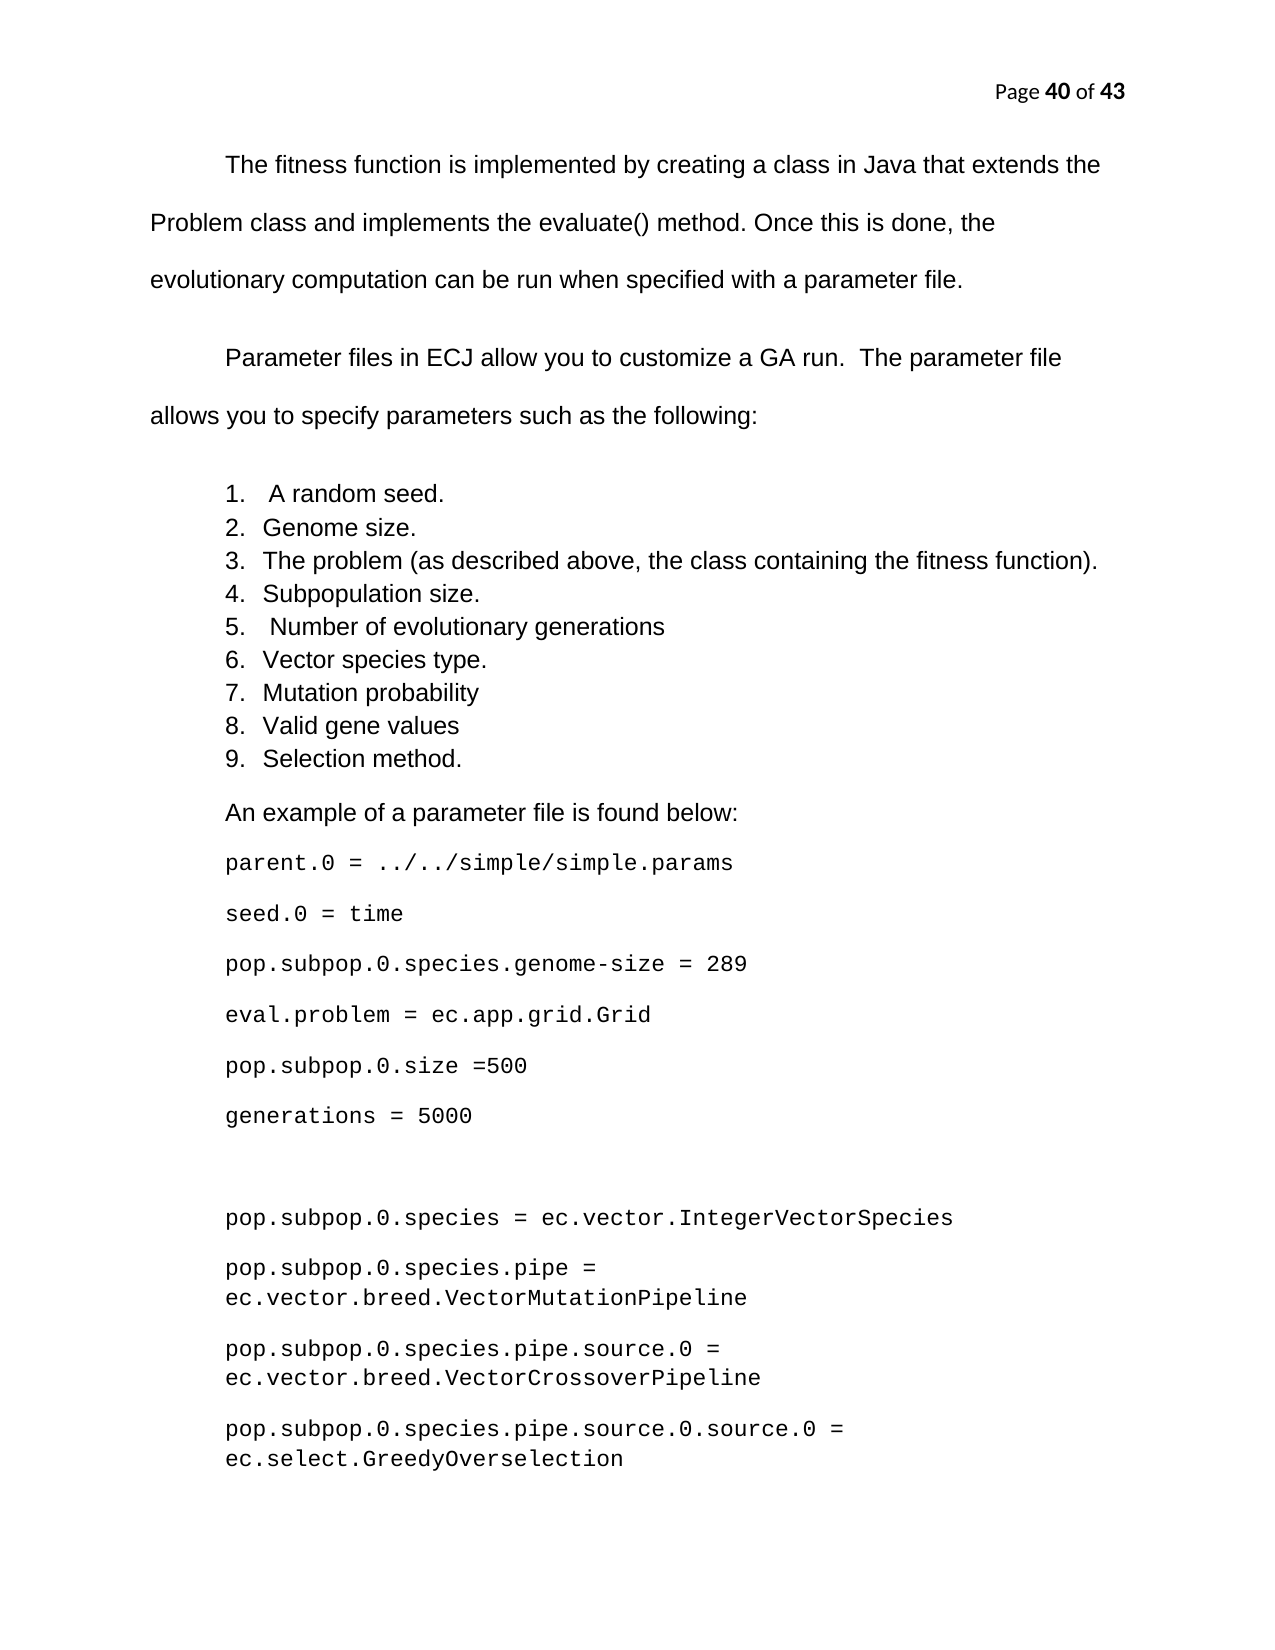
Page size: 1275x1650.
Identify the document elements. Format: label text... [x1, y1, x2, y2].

text An example of a parameter file is found below: [225, 798, 1125, 826]
text pop.subpop.0.species = ec.vector.IntegerVectorSpecies [225, 1206, 1125, 1232]
text pop.subpop.0.size =500 [225, 1054, 1125, 1080]
list Subpopulation size. [225, 579, 1125, 607]
text Parameter files in ECJ allow you to customize a GA run. The parameter file allows you to specify parameters such as the following: [150, 343, 1125, 429]
text generations = 5000 [225, 1105, 1125, 1131]
text pop.subpop.0.species.pipe = ec.vector.breed.VectorMutationPipeline [225, 1257, 1125, 1312]
list Genome size. [225, 513, 1125, 541]
text pop.subpop.0.species.pipe.source.0.source.0 = ec.select.GreedyOverselection [225, 1417, 1125, 1473]
list The problem (as described above, the class containing the fitness function). [225, 546, 1125, 574]
text pop.subpop.0.species.genome-size = 289 [225, 953, 1125, 979]
list Mutation probability [225, 678, 1125, 707]
text seed.0 = time [225, 902, 1125, 928]
text The fitness function is implemented by creating a class in Java that extends the Problem class and implements the evaluate() method. Once this is done, the evolutionary computation can be run when specified with a parameter file. [150, 150, 1125, 294]
list A random seed. [225, 479, 1125, 508]
text parent.0 = ../../simple/simple.params [225, 852, 1125, 877]
list Selection method. [225, 744, 1125, 773]
list Number of evolutionary generations [225, 612, 1125, 641]
list Vector species type. [225, 645, 1125, 673]
list Valid gene values [225, 711, 1125, 739]
text pop.subpop.0.species.pipe.source.0 = ec.vector.breed.VectorCrossoverPipeline [225, 1337, 1125, 1393]
text eval.problem = ec.app.grid.Grid [225, 1003, 1125, 1029]
